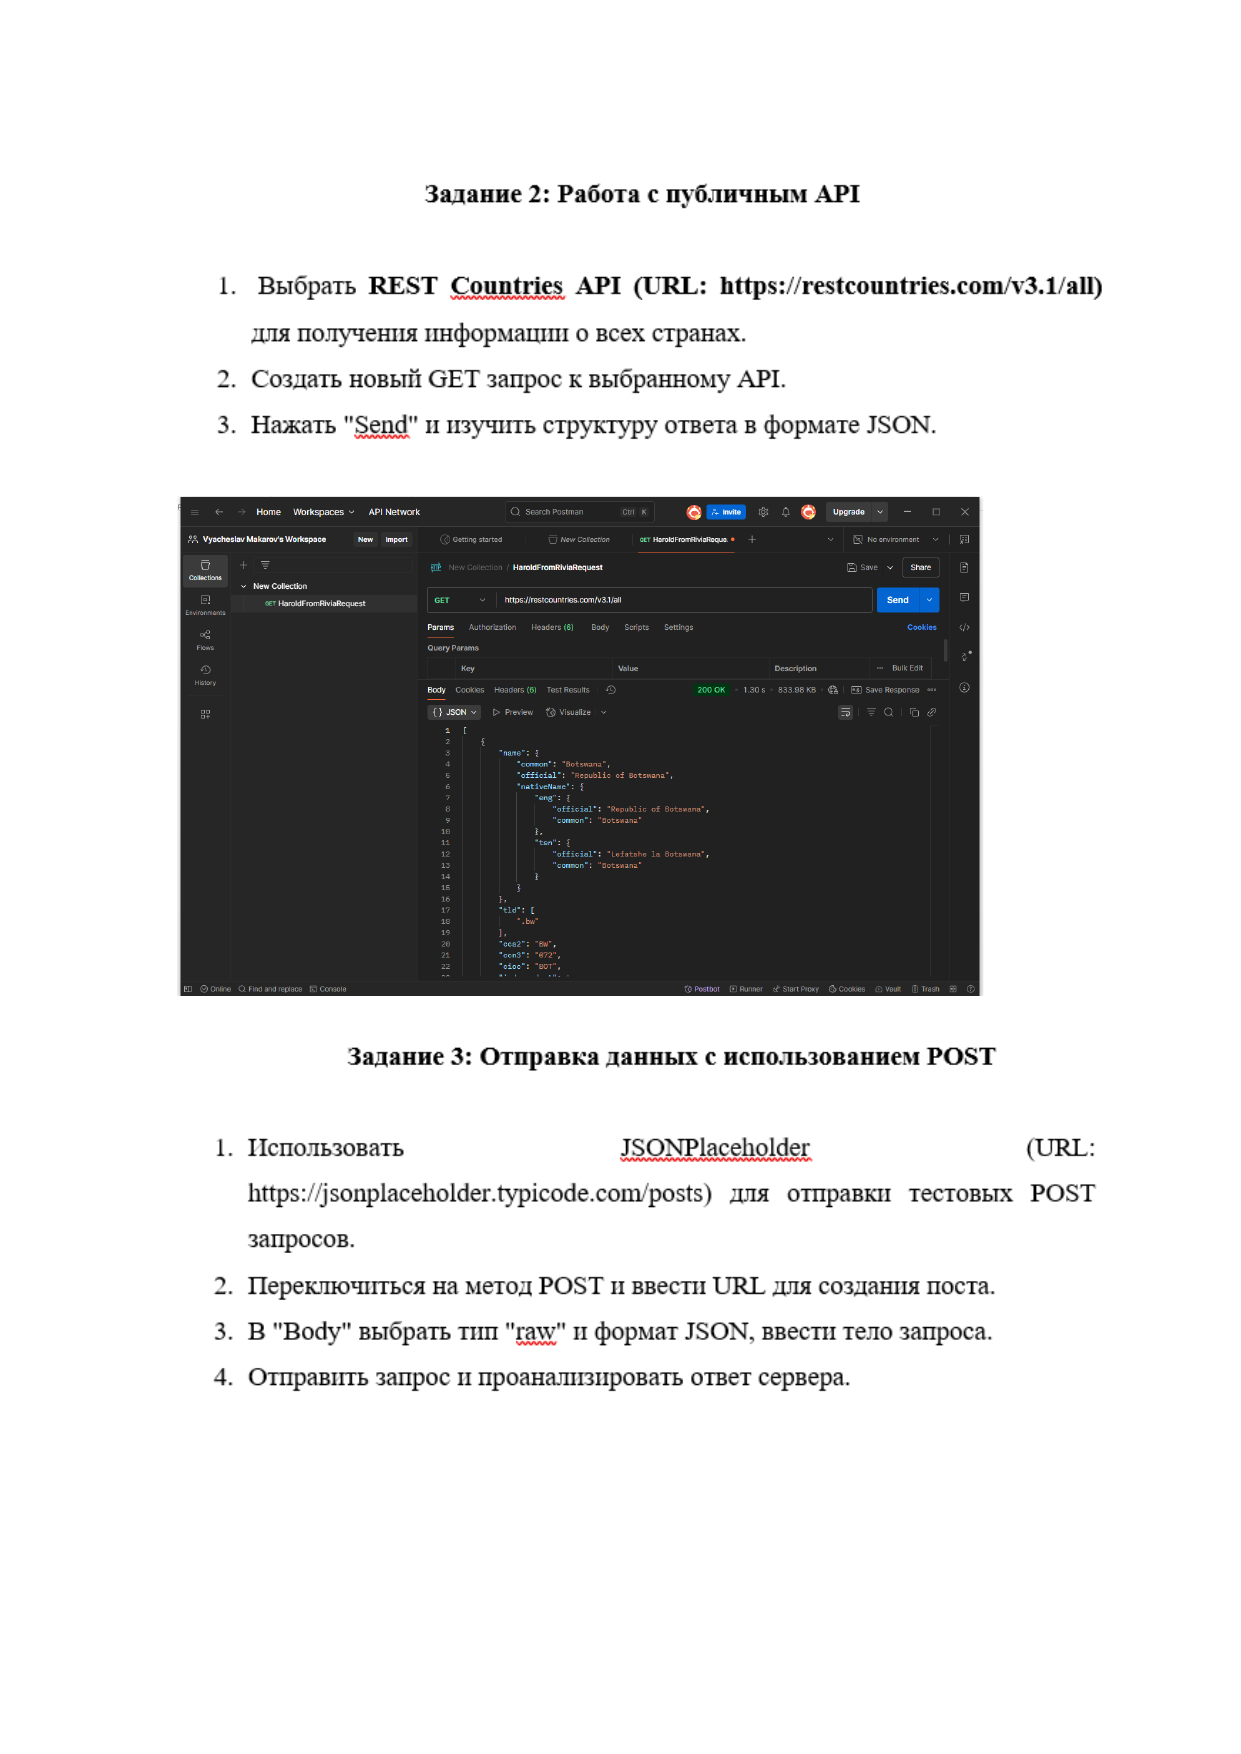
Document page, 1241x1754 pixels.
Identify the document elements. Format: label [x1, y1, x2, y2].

picture [177, 1028, 1152, 1478]
picture [177, 496, 984, 996]
picture [177, 148, 1152, 495]
